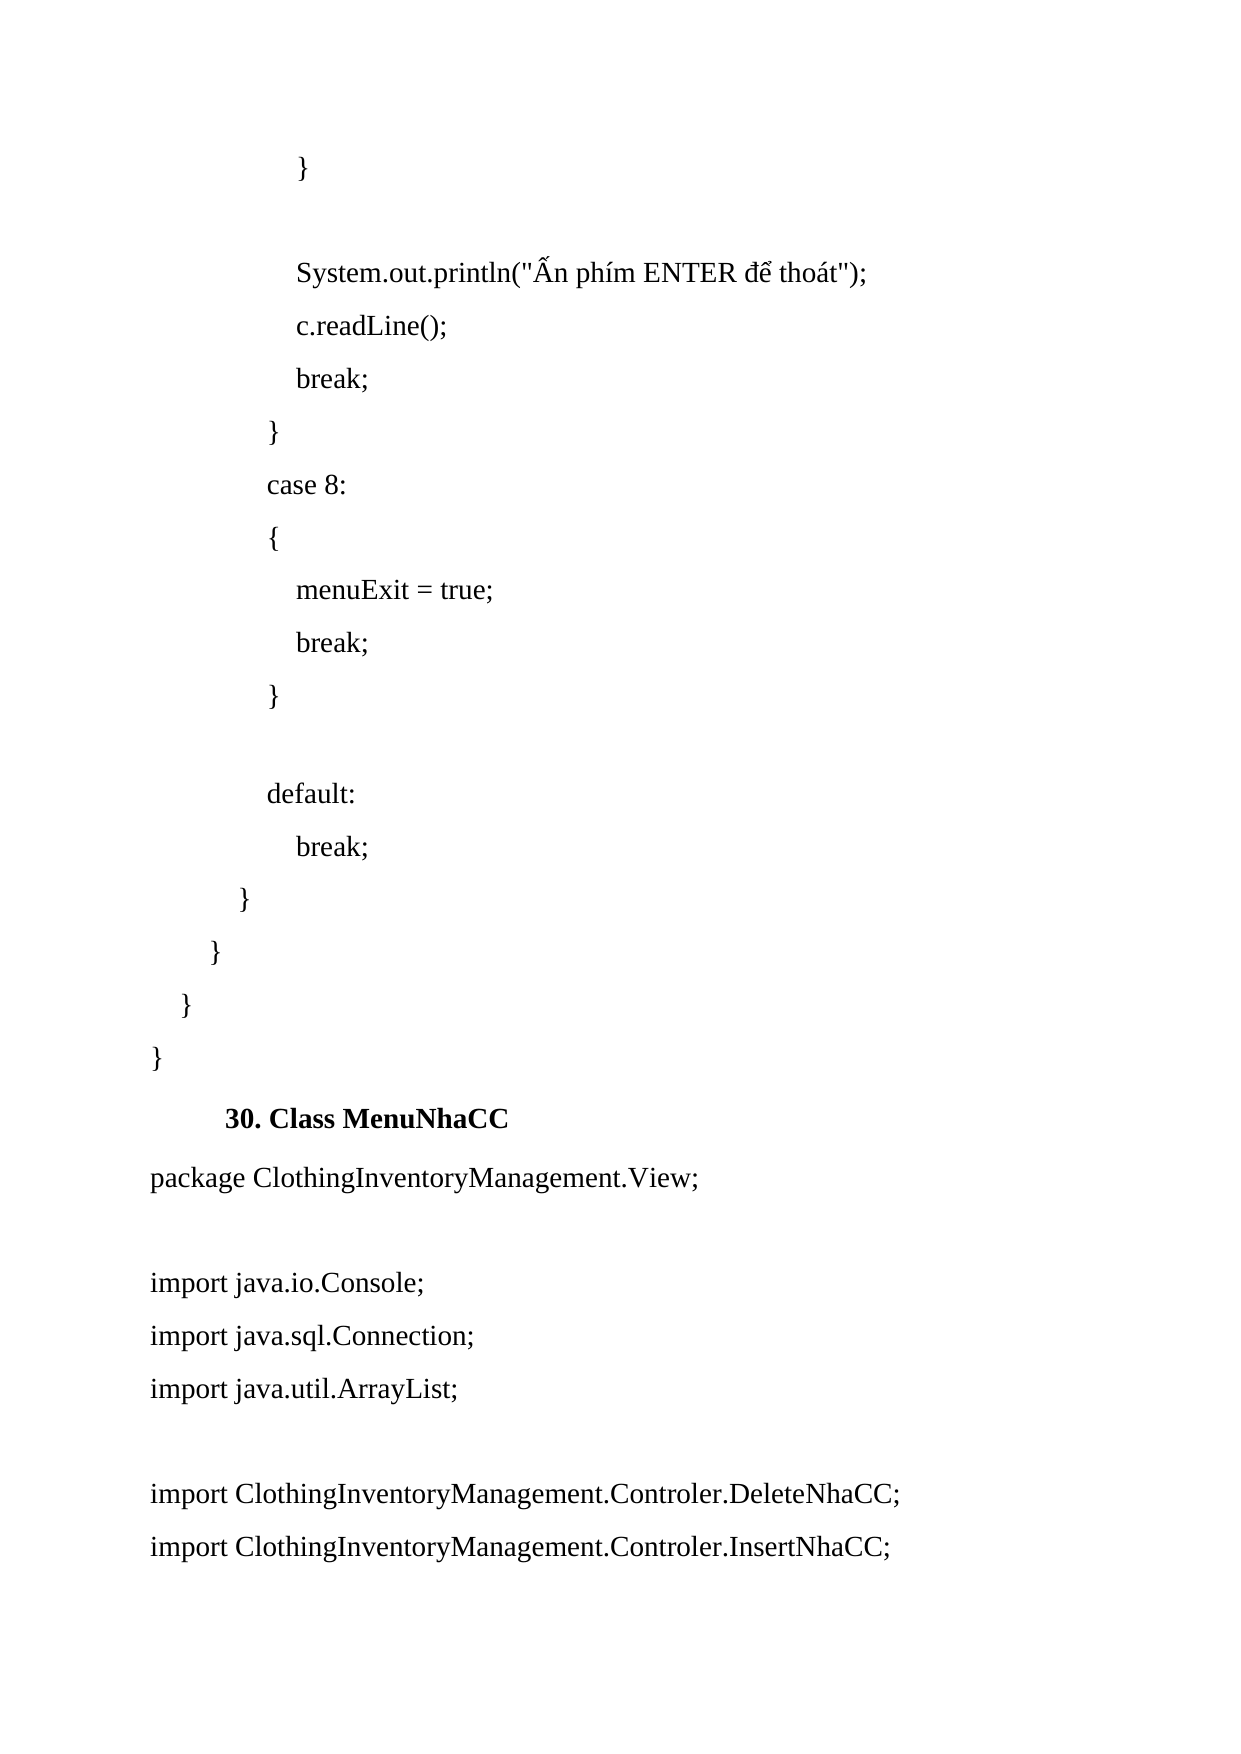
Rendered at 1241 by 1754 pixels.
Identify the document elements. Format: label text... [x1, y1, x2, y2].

text } [150, 414, 1090, 448]
text menuExit = true; [150, 572, 1090, 606]
text import java.io.Console; [150, 1265, 1090, 1299]
text break; [150, 361, 1090, 395]
text import java.sql.Connection; [150, 1318, 1090, 1352]
text } [150, 1040, 1090, 1074]
text break; [150, 829, 1090, 862]
text break; [150, 625, 1090, 659]
text System.out.println("Ấn phím ENTER để thoát"); [150, 256, 1090, 289]
text } [150, 934, 1090, 968]
text { [150, 520, 1090, 553]
text import ClothingInventoryManagement.Controler.DeleteNhaCC; [150, 1477, 1090, 1510]
text } [150, 150, 1090, 183]
text } [150, 678, 1090, 712]
text import java.util.ArrayList; [150, 1371, 1090, 1404]
text c.readLine(); [150, 308, 1090, 342]
text default: [150, 776, 1090, 809]
text } [150, 882, 1090, 915]
text package ClothingInventoryManagement.View; [150, 1160, 1090, 1193]
text } [150, 987, 1090, 1021]
text import ClothingInventoryManagement.Controler.InsertNhaCC; [150, 1529, 1090, 1563]
text case 8: [150, 467, 1090, 500]
subtitle 30. Class MenuNhaCC [225, 1101, 1090, 1135]
